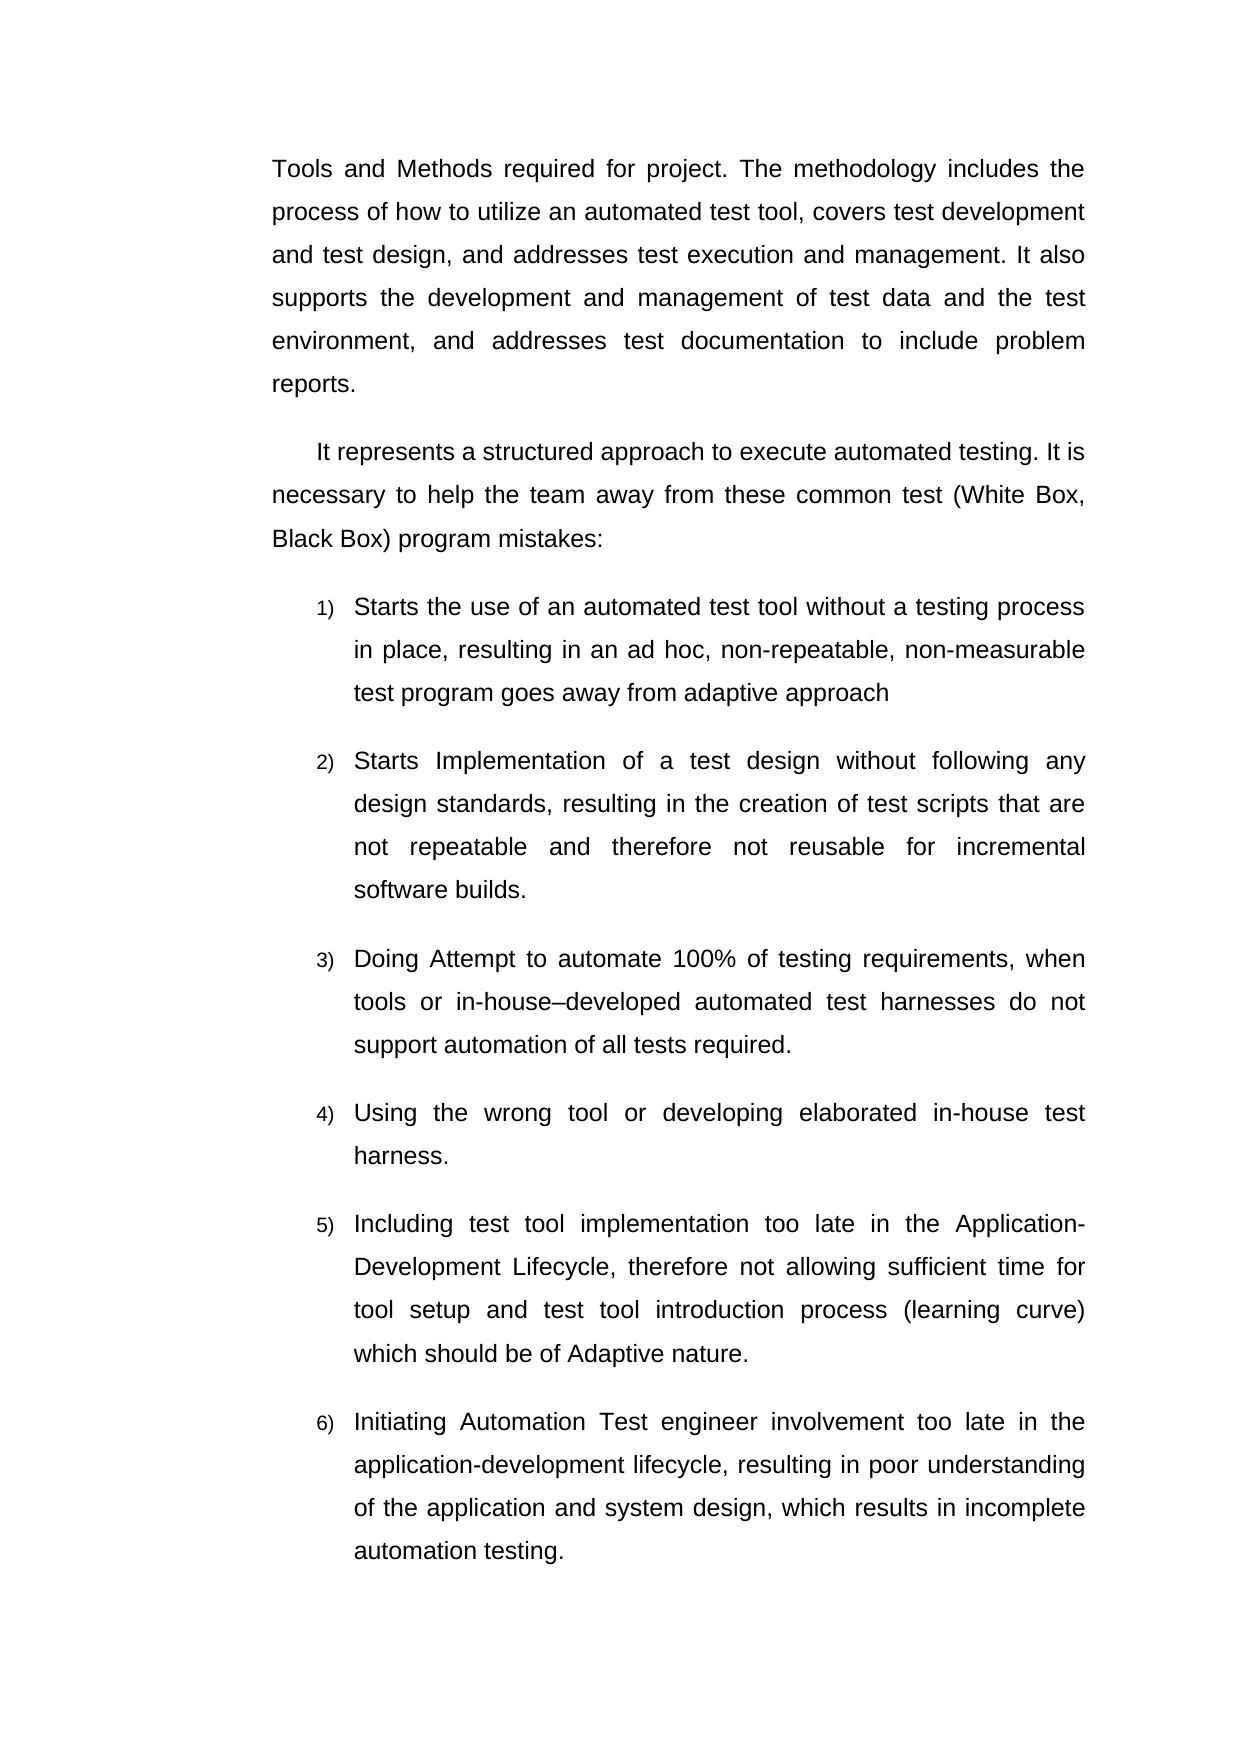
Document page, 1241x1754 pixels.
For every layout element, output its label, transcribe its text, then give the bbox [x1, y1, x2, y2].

list Doing Attempt to automate 100% of testing requirements, when tools or in-house–developed automated test harnesses do not support automation of all tests required. [316, 943, 1087, 1058]
list Using the wrong tool or developing elaborated in-house test harness. [316, 1098, 1087, 1170]
list Including test tool implementation too late in the Application-Development Lifecycle, therefore not allowing sufficient time for tool setup and test tool introduction process (learning curve) which should be of Adaptive nature. [316, 1209, 1087, 1367]
list Starts the use of an automated test tool without a testing process in place, resulting in an ad hoc, non-repeatable, non-measurable test program goes away from adaptive approach [316, 592, 1087, 707]
list Initiating Automation Test engineer involvement too late in the application-development lifecycle, resulting in poor understanding of the application and system design, which results in incomplete automation testing. [316, 1407, 1087, 1565]
text It represents a structured approach to execute automated testing. It is necessary to help the team away from these common test (White Box, Black Box) program mistakes: [272, 437, 1087, 552]
list Starts Implementation of a test design without following any design standards, resulting in the creation of test scripts that are not repeatable and therefore not reusable for incremental software builds. [316, 746, 1087, 904]
